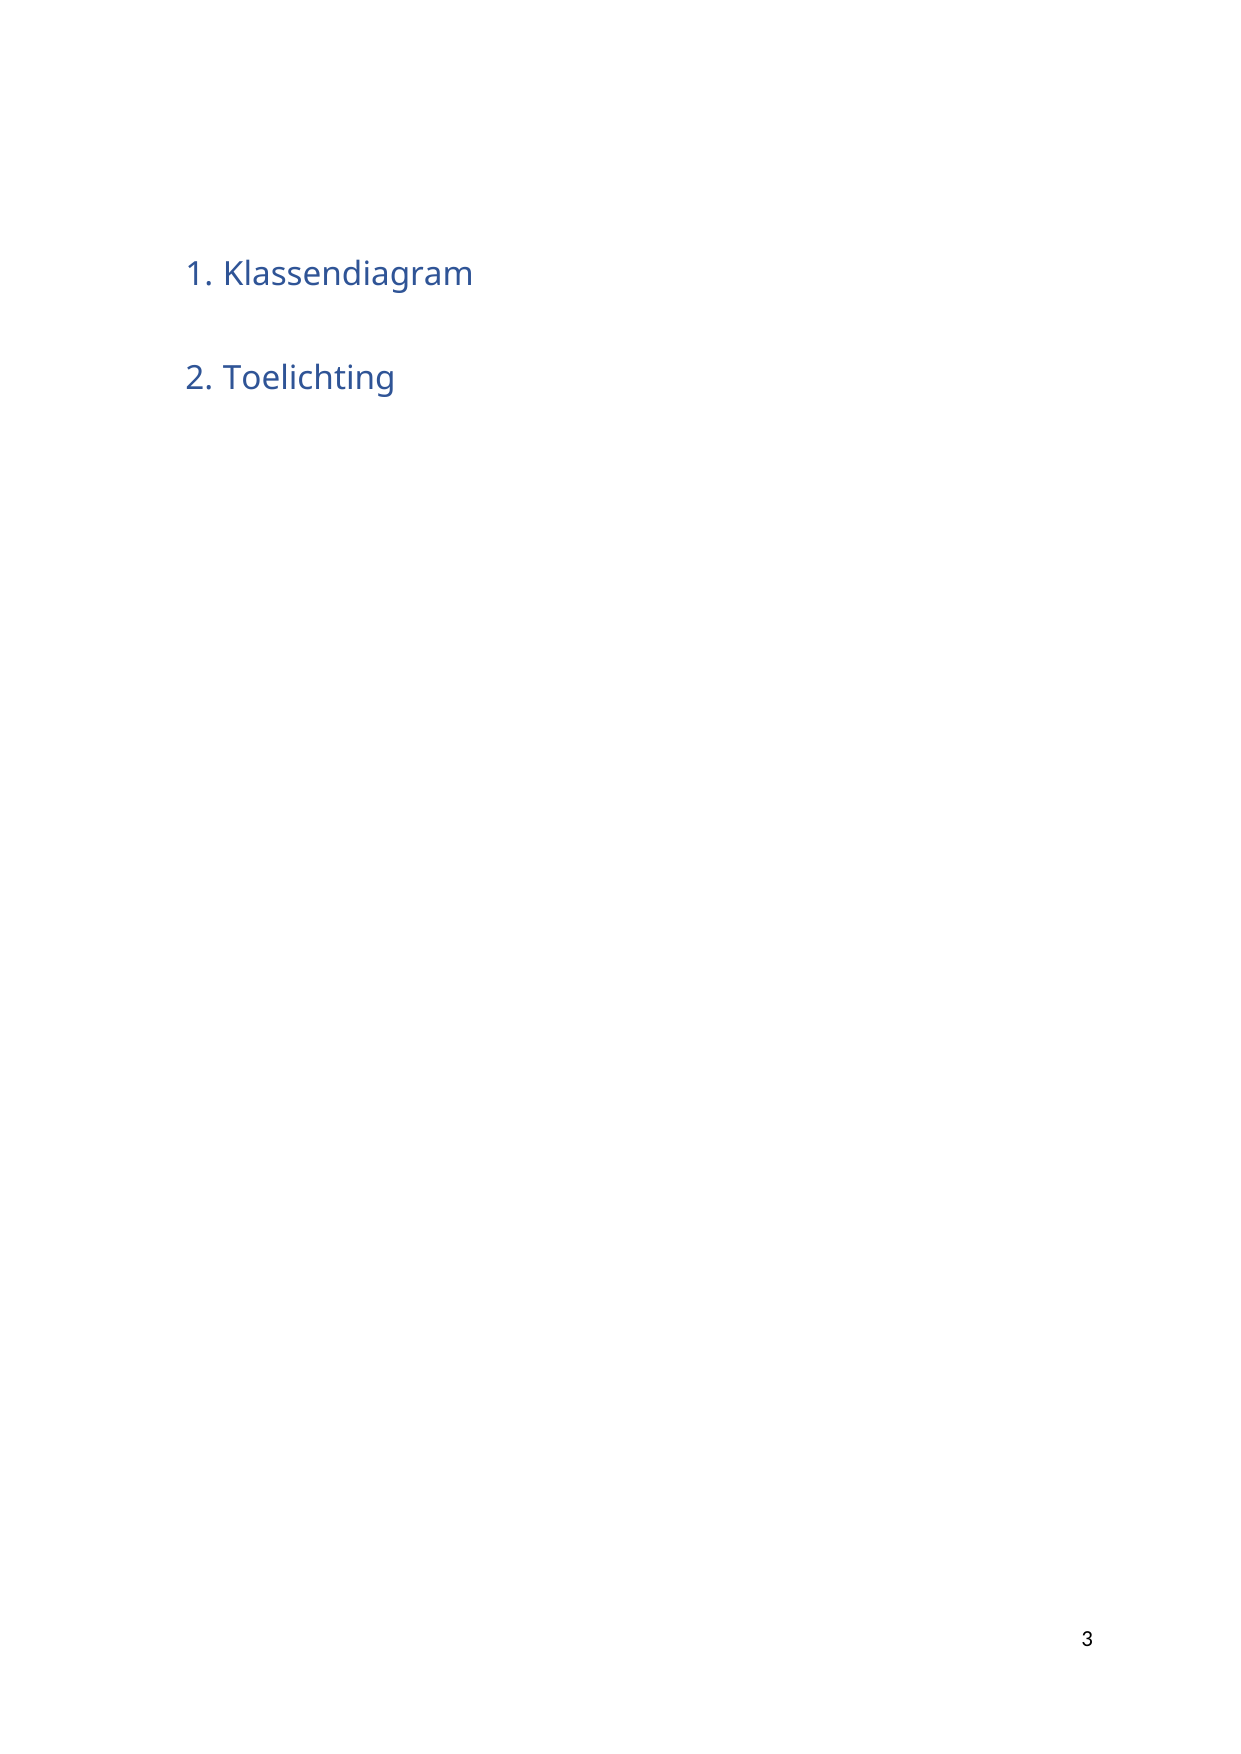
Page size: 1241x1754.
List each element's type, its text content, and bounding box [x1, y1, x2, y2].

subtitle Klassendiagram [185, 250, 1093, 295]
subtitle Toelichting [185, 354, 1093, 399]
